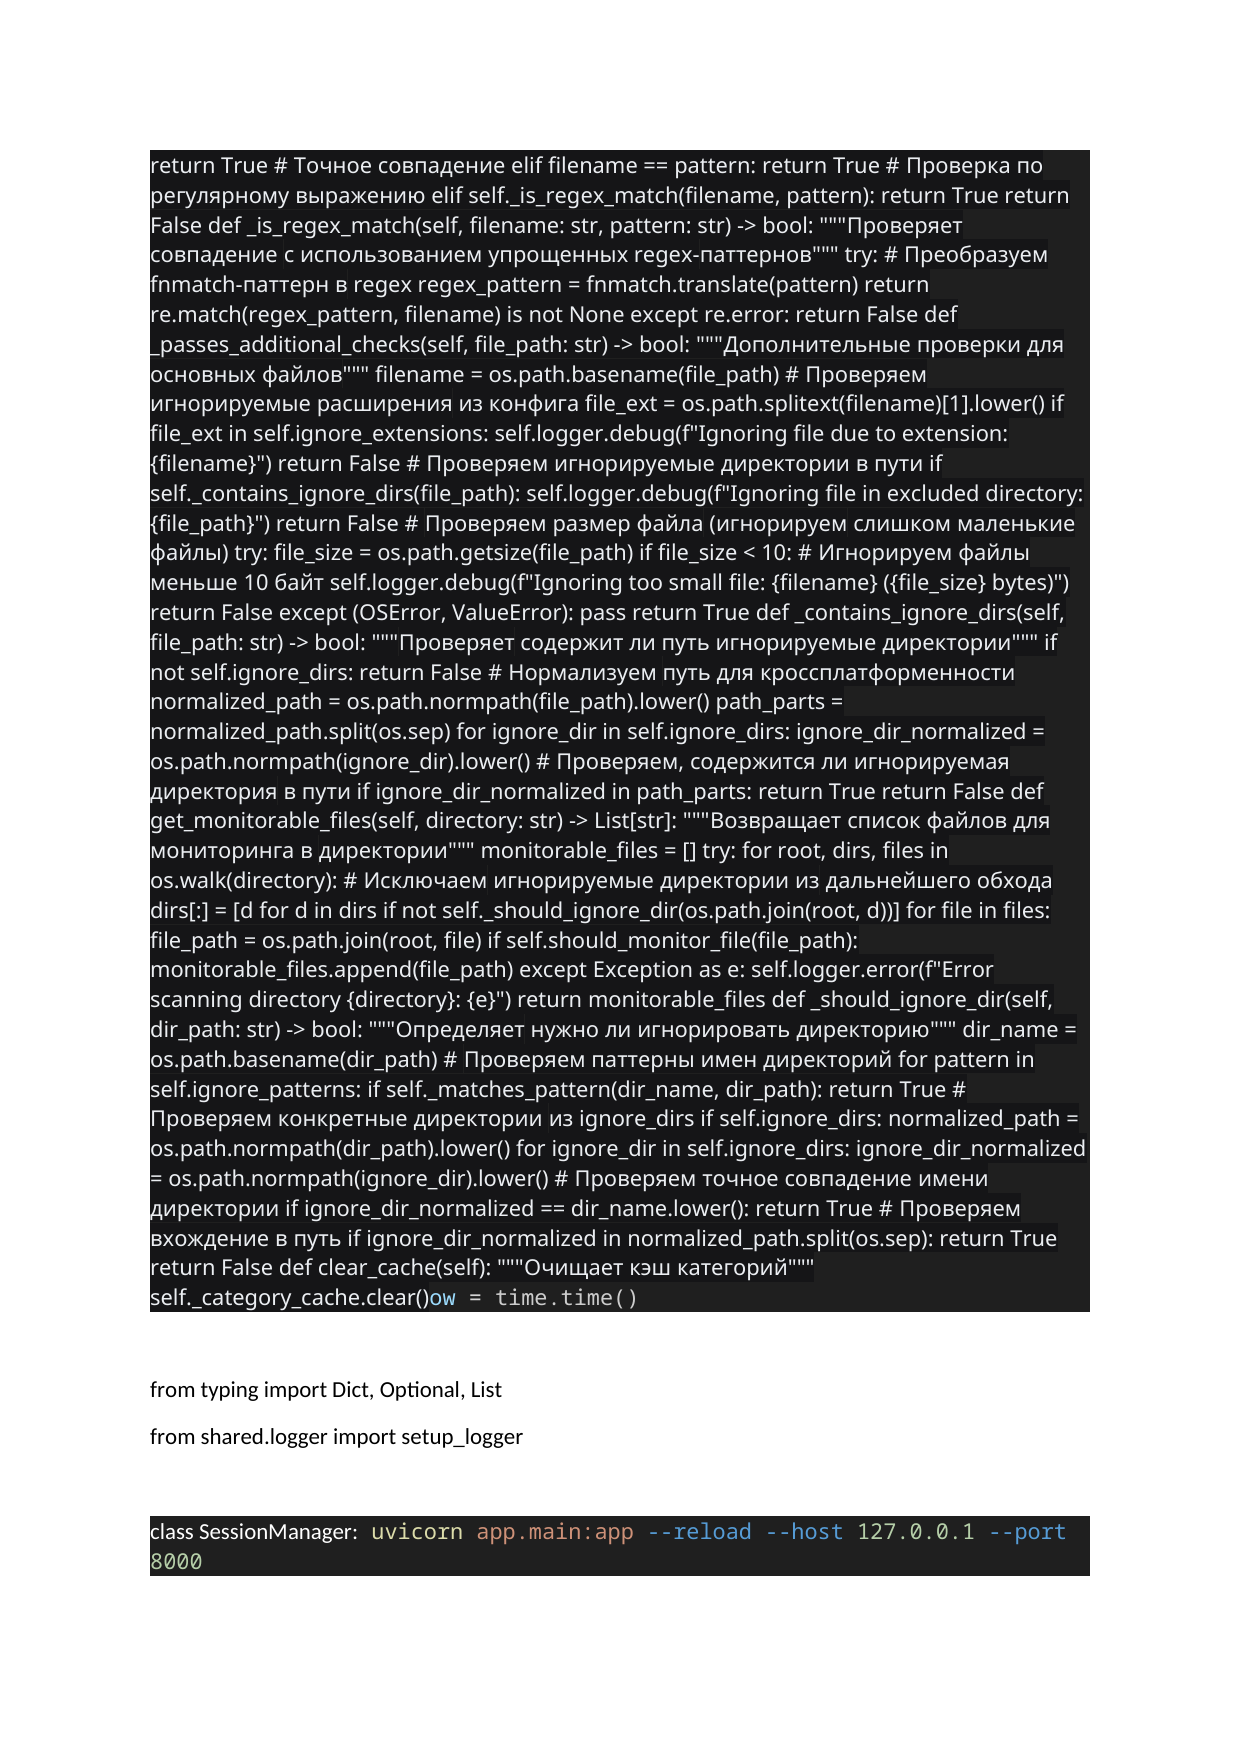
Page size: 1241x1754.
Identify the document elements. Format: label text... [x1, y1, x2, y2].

text from shared.logger import setup_logger [150, 1422, 1090, 1450]
text from typing import Dict, Optional, List [150, 1375, 1090, 1403]
text class SessionManager: uvicorn app.main:app --reload --host 127.0.0.1 --port 8000 [150, 1516, 1090, 1576]
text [150, 150, 1090, 1312]
